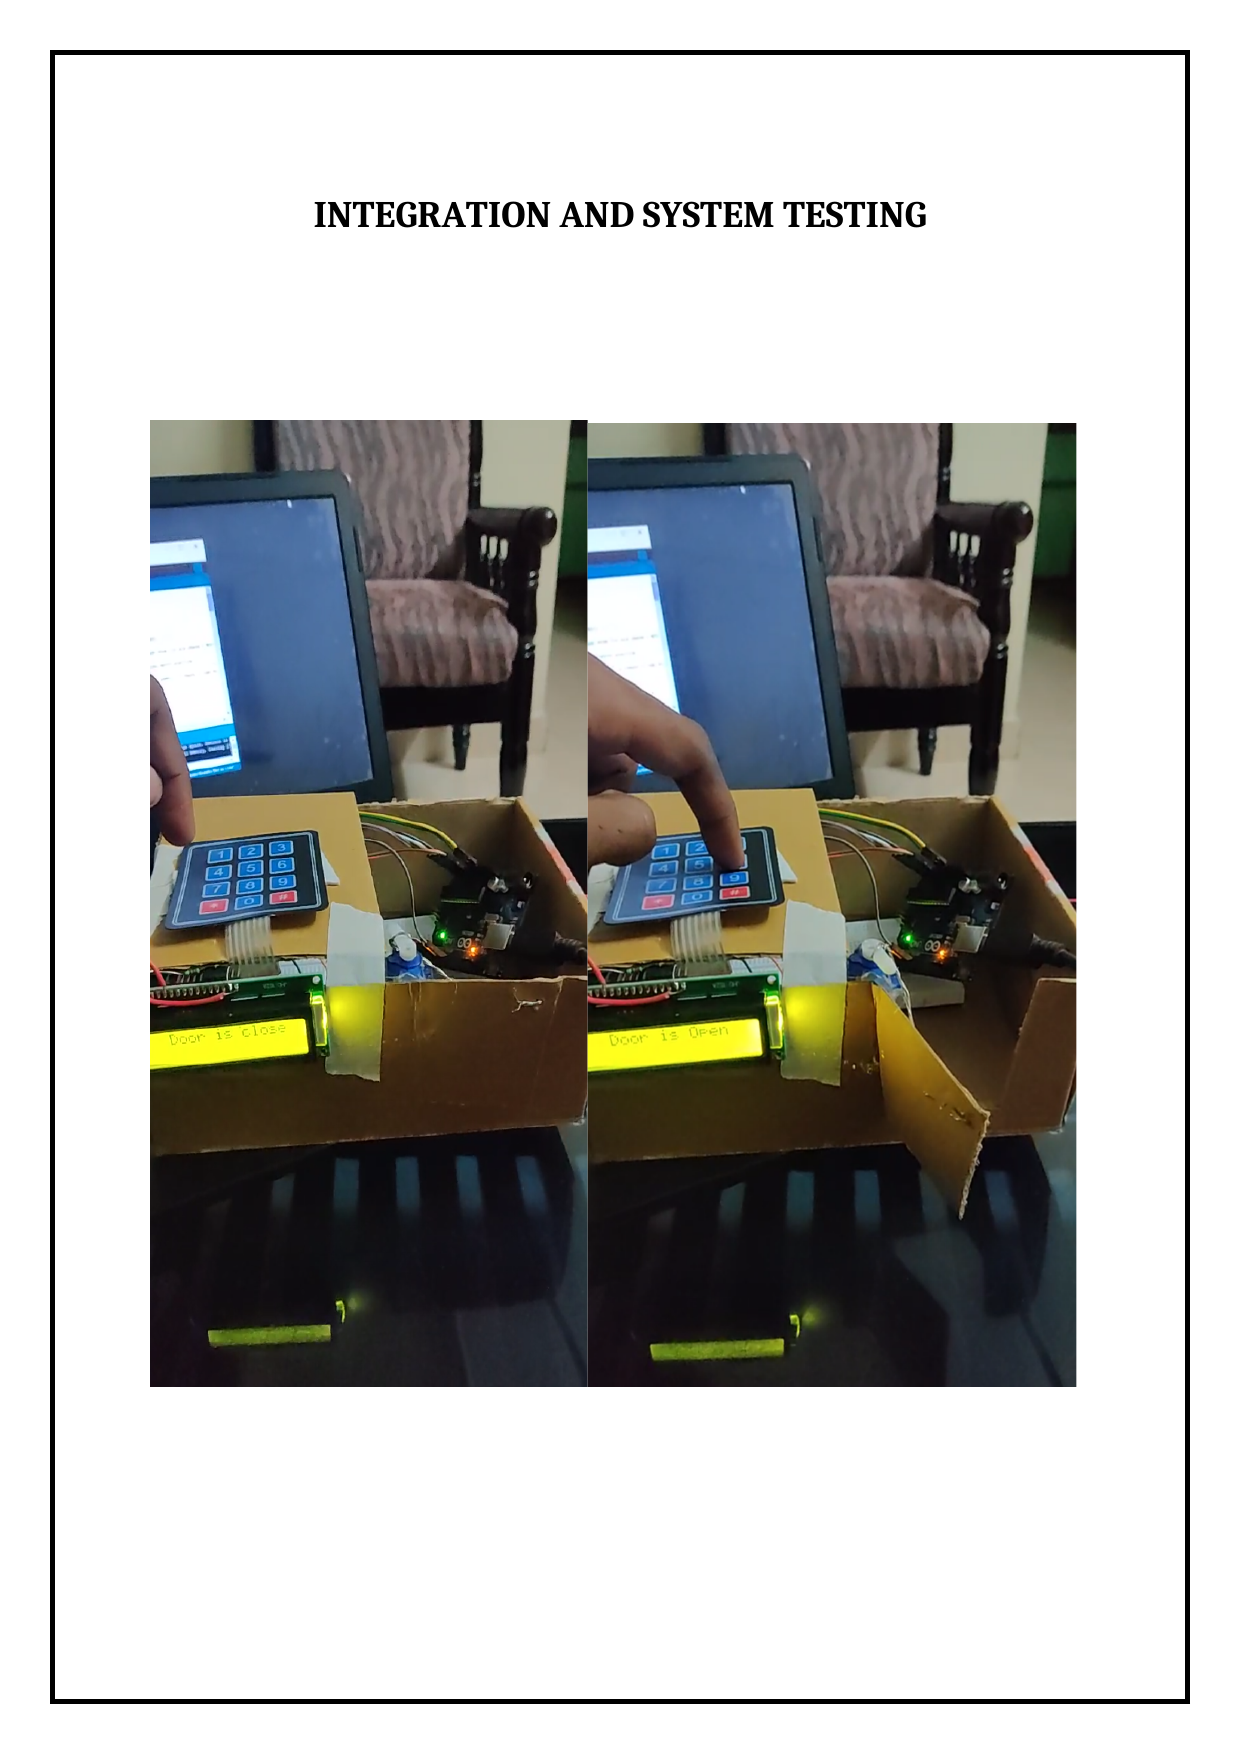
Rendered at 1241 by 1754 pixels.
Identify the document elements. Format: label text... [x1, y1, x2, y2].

picture [150, 420, 1077, 1387]
text INTEGRATION AND SYSTEM TESTING [150, 194, 1090, 237]
